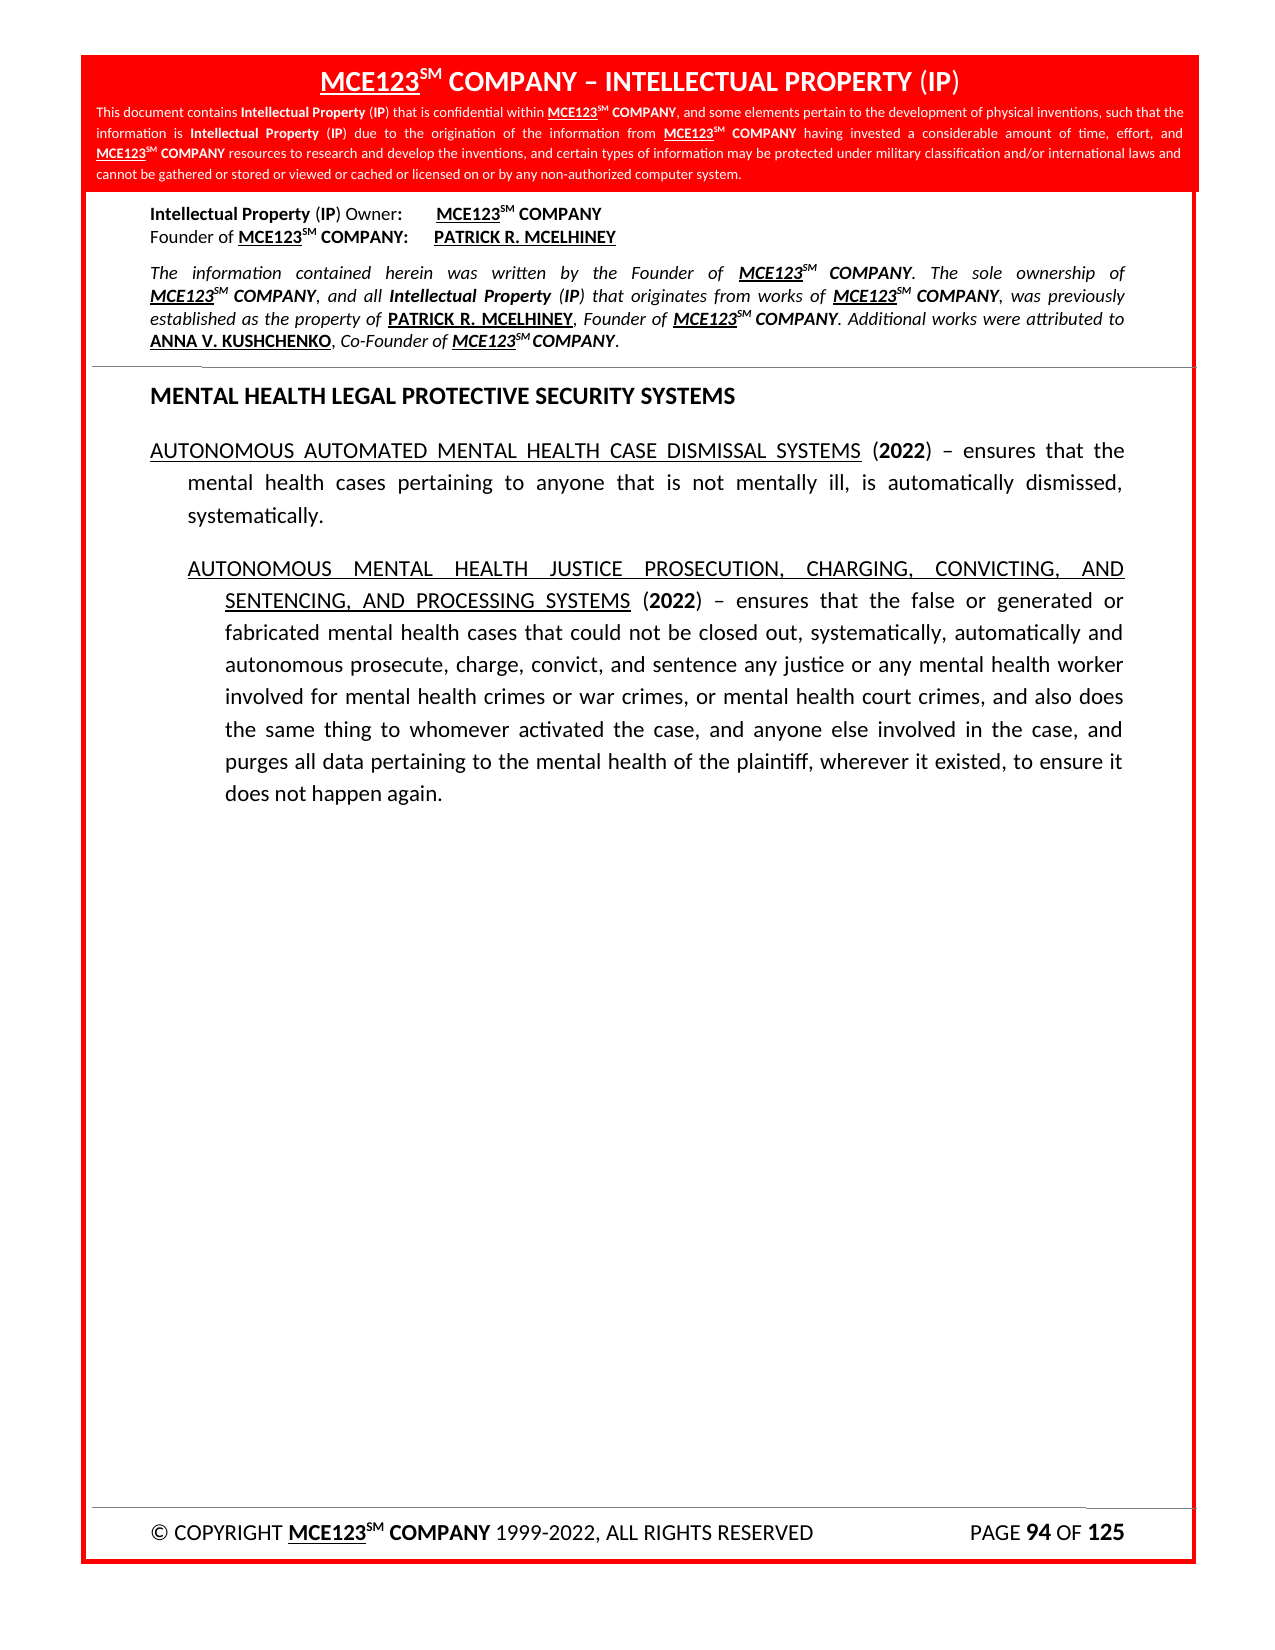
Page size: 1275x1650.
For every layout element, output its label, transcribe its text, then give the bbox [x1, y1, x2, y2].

text AUTONOMOUS MENTAL HEALTH JUSTICE PROSECUTION, CHARGING, CONVICTING, AND SENTENCING, AND PROCESSING SYSTEMS (2022) – ensures that the false or generated or fabricated mental health cases that could not be closed out, systematically, automatically and autonomous prosecute, charge, convict, and sentence any justice or any mental health worker involved for mental health crimes or war crimes, or mental health court crimes, and also does the same thing to whomever activated the case, and anyone else involved in the case, and purges all data pertaining to the mental health of the plaintiff, wherever it existed, to ensure it does not happen again. [187, 579, 1125, 807]
text MENTAL HEALTH LEGAL PROTECTIVE SECURITY SYSTEMS [150, 381, 1125, 411]
text AUTONOMOUS AUTOMATED MENTAL HEALTH CASE DISMISSAL SYSTEMS (2022) – ensures that the mental health cases pertaining to anyone that is not mentally ill, is automatically dismissed, systematically. [150, 436, 1125, 529]
